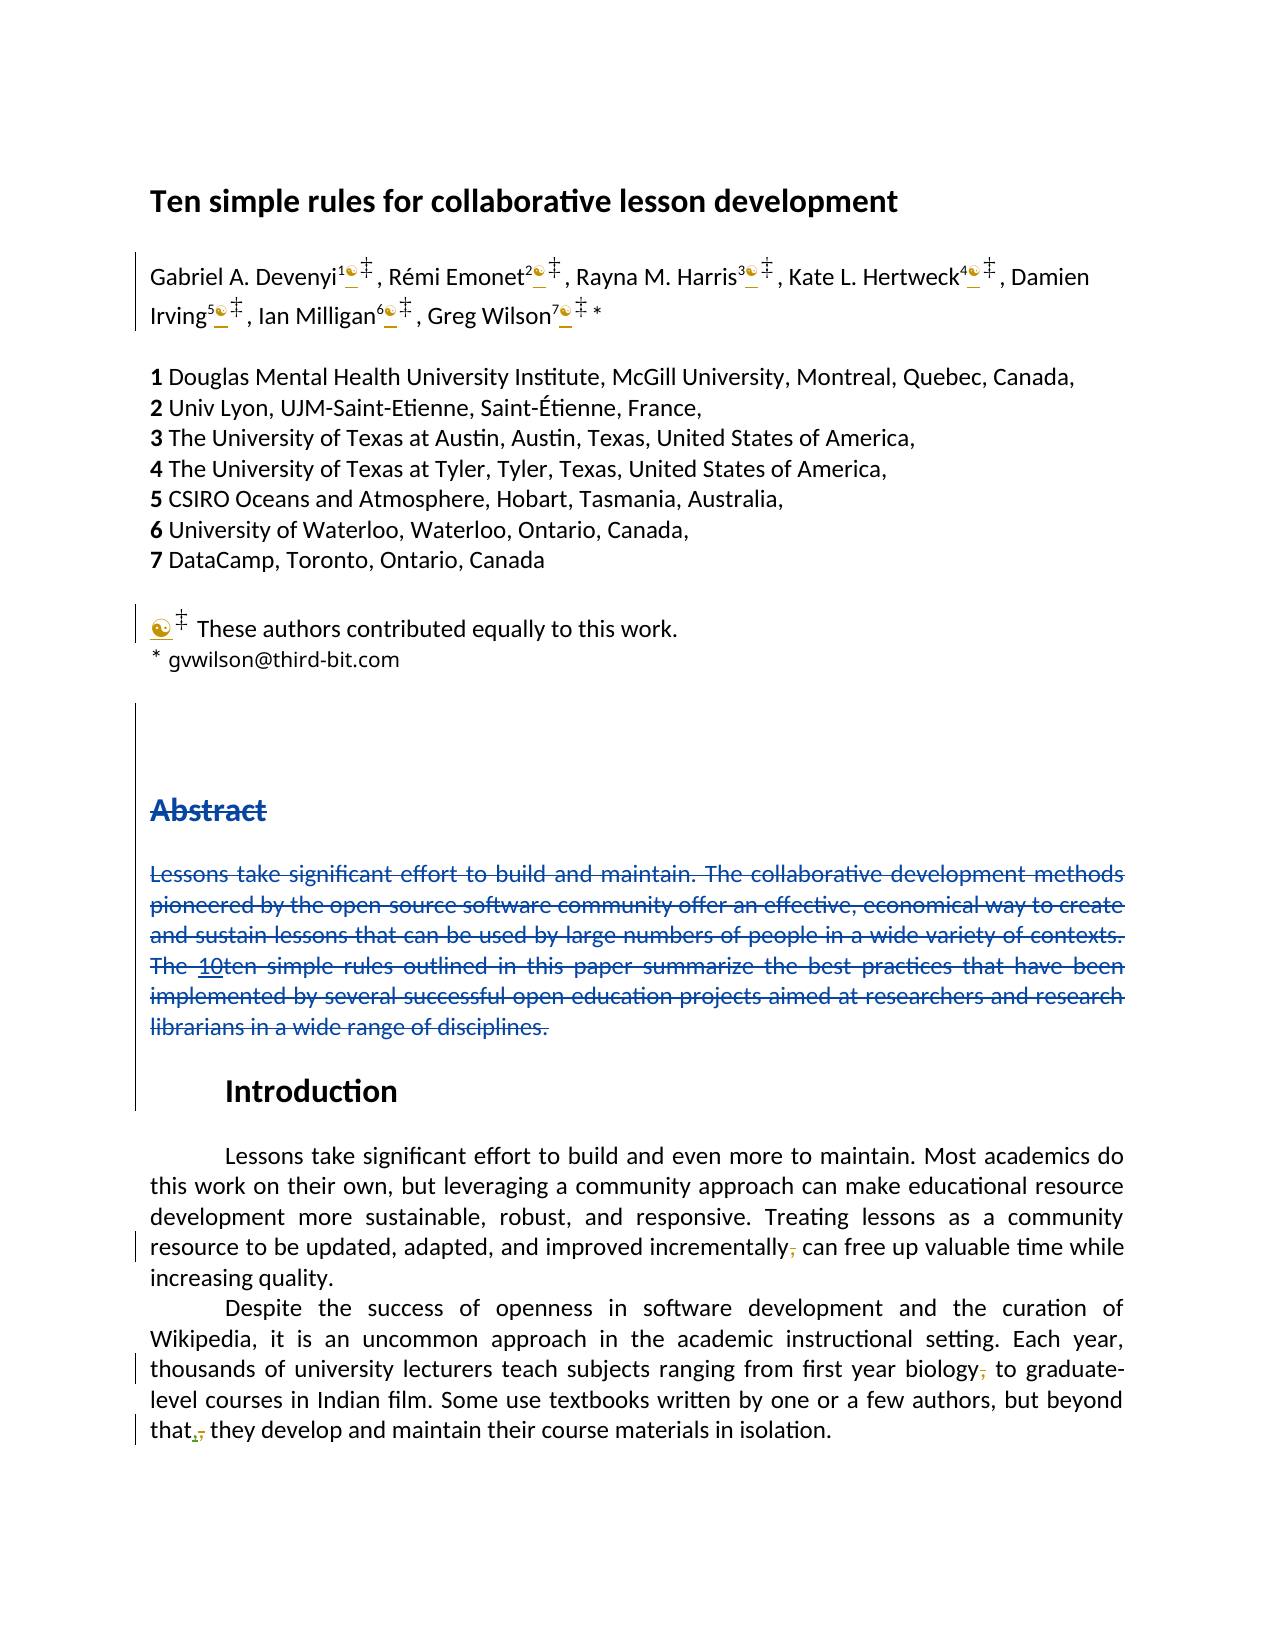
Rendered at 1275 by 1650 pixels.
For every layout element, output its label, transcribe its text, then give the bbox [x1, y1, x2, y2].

text 6 University of Waterloo, Waterloo, Ontario, Canada, [150, 514, 1125, 544]
text Lessons take significant effort to build and even more to maintain. Most academics do this work on their own, but leveraging a community approach can make educational resource development more sustainable, robust, and responsive. Treating lessons as a community resource to be updated, adapted, and improved incrementally can free up valuable time while increasing quality. [150, 1140, 1125, 1292]
text Despite the success of openness in software development and the curation of Wikipedia, it is an uncommon approach in the academic instructional setting. Each year, thousands of university lecturers teach subjects ranging from first year biology to graduate-level courses in Indian film. Some use textbooks written by one or a few authors, but beyond that they develop and maintain their course materials in isolation. [150, 1292, 1125, 1445]
text Gabriel A. Devenyi1, Rémi Emonet2, Rayna M. Harris3, Kate L. Hertweck4, Damien Irving5, Ian Milligan6, Greg Wilson7* [150, 252, 1125, 331]
text Ten simple rules for collaborative lesson development [150, 181, 1125, 221]
text 4 The University of Texas at Tyler, Tyler, Texas, United States of America, [150, 453, 1125, 483]
text 3 The University of Texas at Austin, Austin, Texas, United States of America, [150, 422, 1125, 453]
text * gvwilson@third-bit.com [150, 643, 1125, 674]
text 1 Douglas Mental Health University Institute, McGill University, Montreal, Quebec, Canada, [150, 361, 1125, 392]
subtitle Introduction [150, 1070, 1125, 1111]
text 2 Univ Lyon, UJM-Saint-Etienne, Saint-Étienne, France, [150, 392, 1125, 422]
text These authors contributed equally to this work. [150, 604, 1125, 643]
text 5 CSIRO Oceans and Atmosphere, Hobart, Tasmania, Australia, [150, 483, 1125, 514]
text 7 DataCamp, Toronto, Ontario, Canada [150, 544, 1125, 575]
